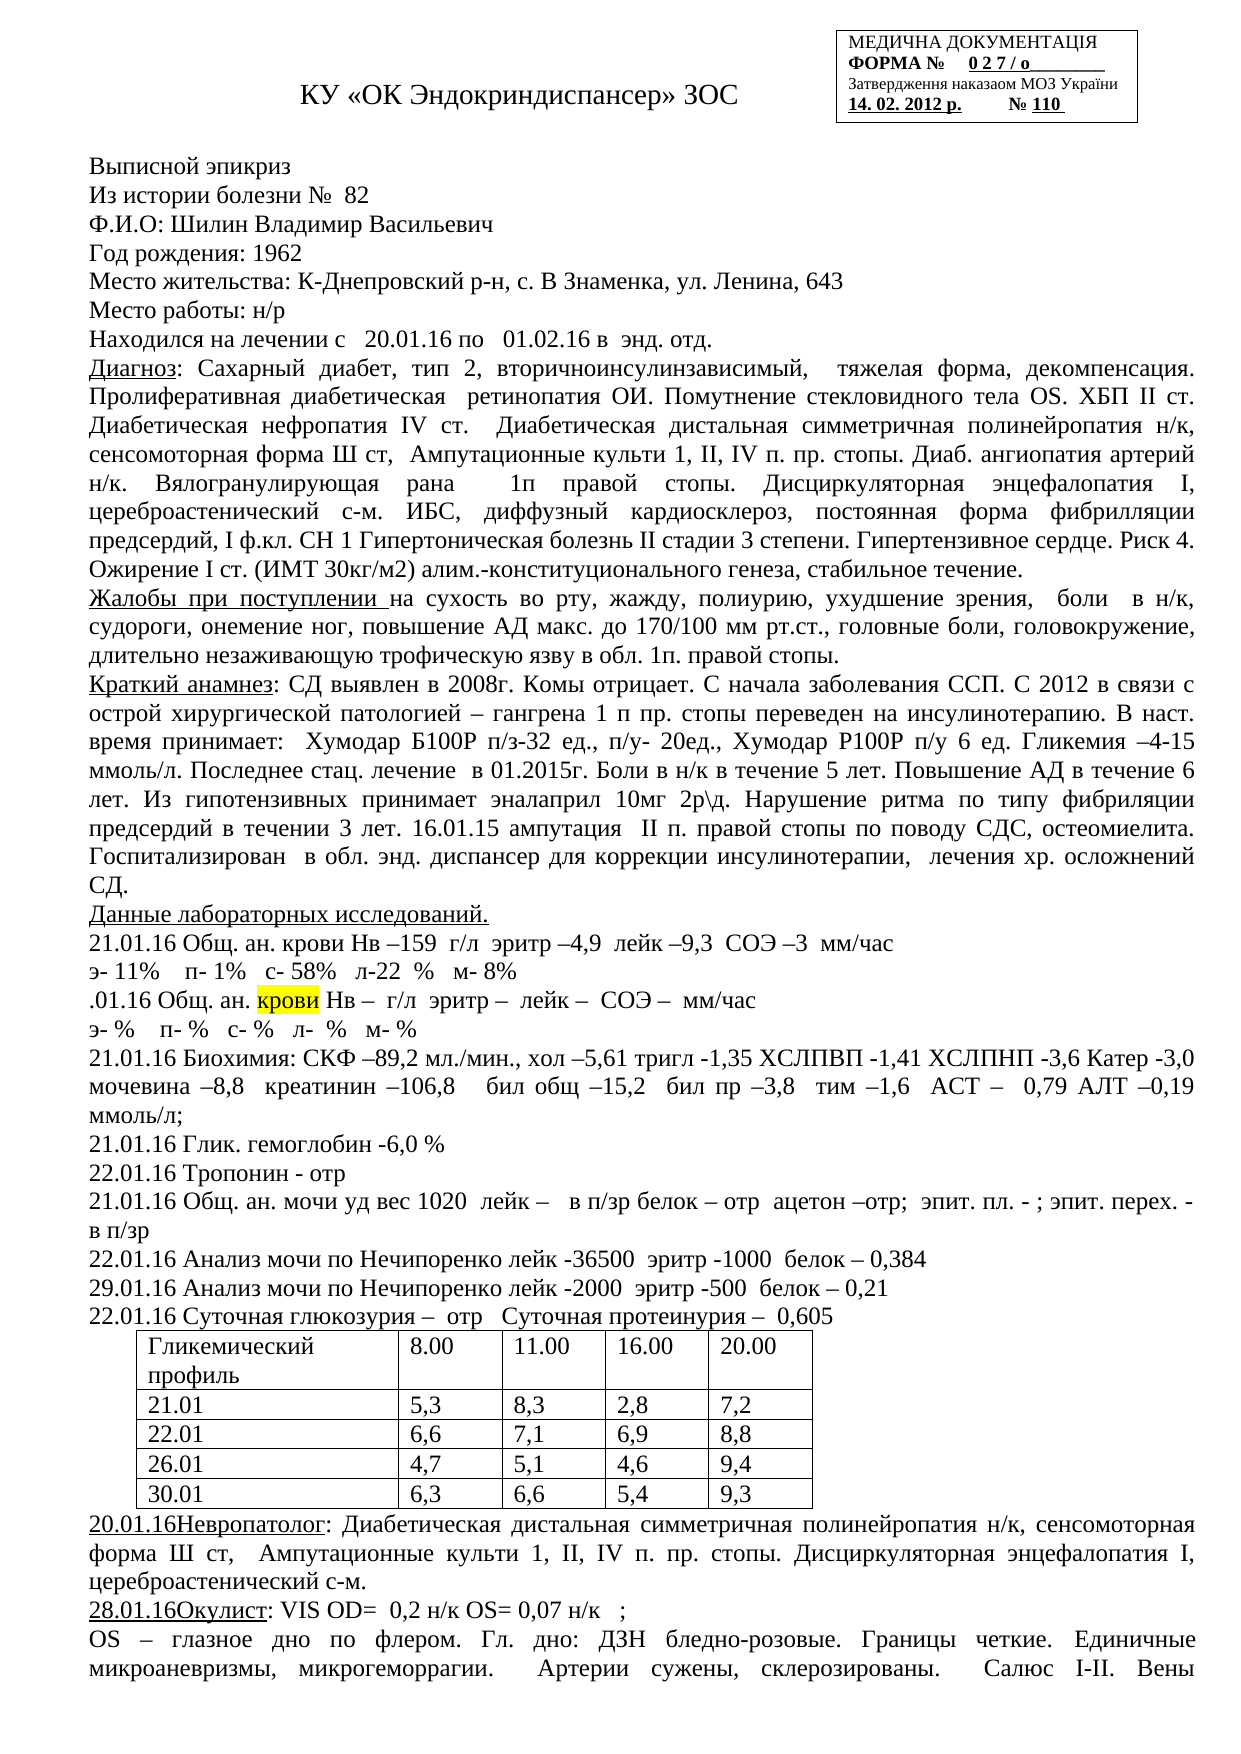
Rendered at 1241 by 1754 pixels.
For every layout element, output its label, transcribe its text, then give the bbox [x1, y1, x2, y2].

table_header 20.00 [709, 1331, 812, 1389]
table_cell 26.01 [137, 1449, 398, 1478]
table_cell 6,3 [399, 1479, 502, 1508]
table_cell 30.01 [137, 1479, 398, 1508]
text 21.01.16 Общ. ан. крови Нв –159 г/л эритр –4,9 лейк –9,3 СОЭ –3 мм/час [89, 928, 1196, 956]
subtitle 21.01.16 Общ. ан. мочи уд вес 1020 лейк – в п/зр белок – отр ацетон –отр; эпит. пл. - ; эпит. перех. - в п/зр [89, 1186, 1196, 1244]
table_cell 9,4 [709, 1449, 812, 1478]
subtitle Из истории болезни № 82 [89, 180, 1196, 209]
table_cell 6,6 [503, 1479, 605, 1508]
table_cell 22.01 [137, 1420, 398, 1448]
table_cell 21.01 [137, 1390, 398, 1418]
text Место работы: н/р [89, 295, 1196, 324]
table_cell 6,9 [606, 1420, 708, 1448]
text .01.16 Общ. ан. крови Нв – г/л эритр – лейк – СОЭ – мм/час [319, 985, 1196, 1014]
subtitle Выписной эпикриз [89, 151, 1202, 180]
table_cell 7,1 [503, 1420, 605, 1448]
subtitle Ф.И.О: Шилин Владимир Васильевич [89, 209, 1196, 238]
table_cell 7,2 [709, 1390, 812, 1418]
table_cell 8,8 [709, 1420, 812, 1448]
text 28.01.16Окулист: VIS OD= 0,2 н/к OS= 0,07 н/к ; [89, 1595, 1196, 1624]
table_cell 5,1 [503, 1449, 605, 1478]
table_cell 4,7 [399, 1449, 502, 1478]
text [89, 1624, 1196, 1681]
text 22.01.16 Анализ мочи по Нечипоренко лейк -36500 эритр -1000 белок – 0,384 [89, 1244, 1196, 1273]
table_cell 5,4 [606, 1479, 708, 1508]
table_header Гликемический профиль [137, 1331, 398, 1389]
table_cell 6,6 [399, 1420, 502, 1448]
text Находился на лечении с 20.01.16 по 01.02.16 в энд. отд. [89, 324, 1196, 353]
text Место жительства: К-Днепровский р-н, с. В Знаменка, ул. Ленина, 643 [89, 266, 1196, 295]
text Краткий анамнез: СД выявлен в 2008г. Комы отрицает. С начала заболевания ССП. С 2012 в связи с острой хирургической патологией – гангрена 1 п пр. стопы переведен на инсулинотерапию. В наст. время принимает: Хумодар Б100Р п/з-32 ед., п/у- 20ед., Хумодар Р100Р п/у 6 ед. Гликемия –4-15 ммоль/л. Последнее стац. лечение в 01.2015г. Боли в н/к в течение 5 лет. Повышение АД в течение 6 лет. Из гипотензивных принимает эналаприл 10мг 2р\д. Нарушение ритма по типу фибриляции предсердий в течении 3 лет. 16.01.15 ампутация II п. правой стопы по поводу СДС, остеомиелита. Госпитализирован в обл. энд. диспансер для коррекции инсулинотерапии, лечения хр. осложнений СД. [89, 669, 1196, 899]
table_header 8.00 [399, 1331, 502, 1389]
text Данные лабораторных исследований. [89, 899, 1196, 928]
text 22.01.16 Суточная глюкозурия – отр Суточная протеинурия – 0,605 [89, 1301, 1196, 1330]
table_cell 5,3 [399, 1390, 502, 1418]
text 20.01.16Невропатолог: Диабетическая дистальная симметричная полинейропатия н/к, сенсомоторная форма Ш ст, Ампутационные культи 1, II, IV п. пр. стопы. Дисциркуляторная энцефалопатия I, цереброастенический с-м. [89, 1509, 1196, 1595]
text Диагноз: Сахарный диабет, тип 2, вторичноинсулинзависимый, тяжелая форма, декомпенсация. Пролиферативная диабетическая ретинопатия ОИ. Помутнение стекловидного тела OS. ХБП II ст. Диабетическая нефропатия IV ст. Диабетическая дистальная симметричная полинейропатия н/к, сенсомоторная форма Ш ст, Ампутационные культи 1, II, IV п. пр. стопы. Диаб. ангиопатия артерий н/к. Вялогранулирующая рана 1п правой стопы. Дисциркуляторная энцефалопатия I, цереброастенический с-м. ИБС, диффузный кардиосклероз, постоянная форма фибрилляции предсердий, I ф.кл. СН 1 Гипертоническая болезнь II стадии 3 степени. Гипертензивное сердце. Риск 4. Ожирение I ст. (ИМТ 30кг/м2) алим.-конституционального генеза, стабильное течение. [89, 353, 1196, 583]
text 22.01.16 Тропонин - отр [89, 1158, 1196, 1186]
text .01.16 Общ. ан. крови Нв – г/л эритр – лейк – СОЭ – мм/час [89, 985, 257, 1014]
text 21.01.16 Биохимия: СКФ –89,2 мл./мин., хол –5,61 тригл -1,35 ХСЛПВП -1,41 ХСЛПНП -3,6 Катер -3,0 мочевина –8,8 креатинин –106,8 бил общ –15,2 бил пр –3,8 тим –1,6 АСТ – 0,79 АЛТ –0,19 ммоль/л; [89, 1043, 1196, 1129]
text 21.01.16 Глик. гемоглобин -6,0 % [89, 1129, 1196, 1158]
text Жалобы при поступлении на сухость во рту, жажду, полиурию, ухудшение зрения, боли в н/к, судороги, онемение ног, повышение АД макс. до 170/100 мм рт.ст., головные боли, головокружение, длительно незаживающую трофическую язву в обл. 1п. правой стопы. [89, 583, 1196, 669]
text 29.01.16 Анализ мочи по Нечипоренко лейк -2000 эритр -500 белок – 0,21 [89, 1273, 1196, 1301]
table_header 11.00 [503, 1331, 605, 1389]
text Год рождения: 1962 [89, 238, 1196, 266]
text э- % п- % с- % л- % м- % [89, 1014, 1196, 1043]
table_cell 2,8 [606, 1390, 708, 1418]
table_header 16.00 [606, 1331, 708, 1389]
table_cell 4,6 [606, 1449, 708, 1478]
table_cell 8,3 [503, 1390, 605, 1418]
table_cell 9,3 [709, 1479, 812, 1508]
text э- 11% п- 1% с- 58% л-22 % м- 8% [89, 956, 1196, 985]
